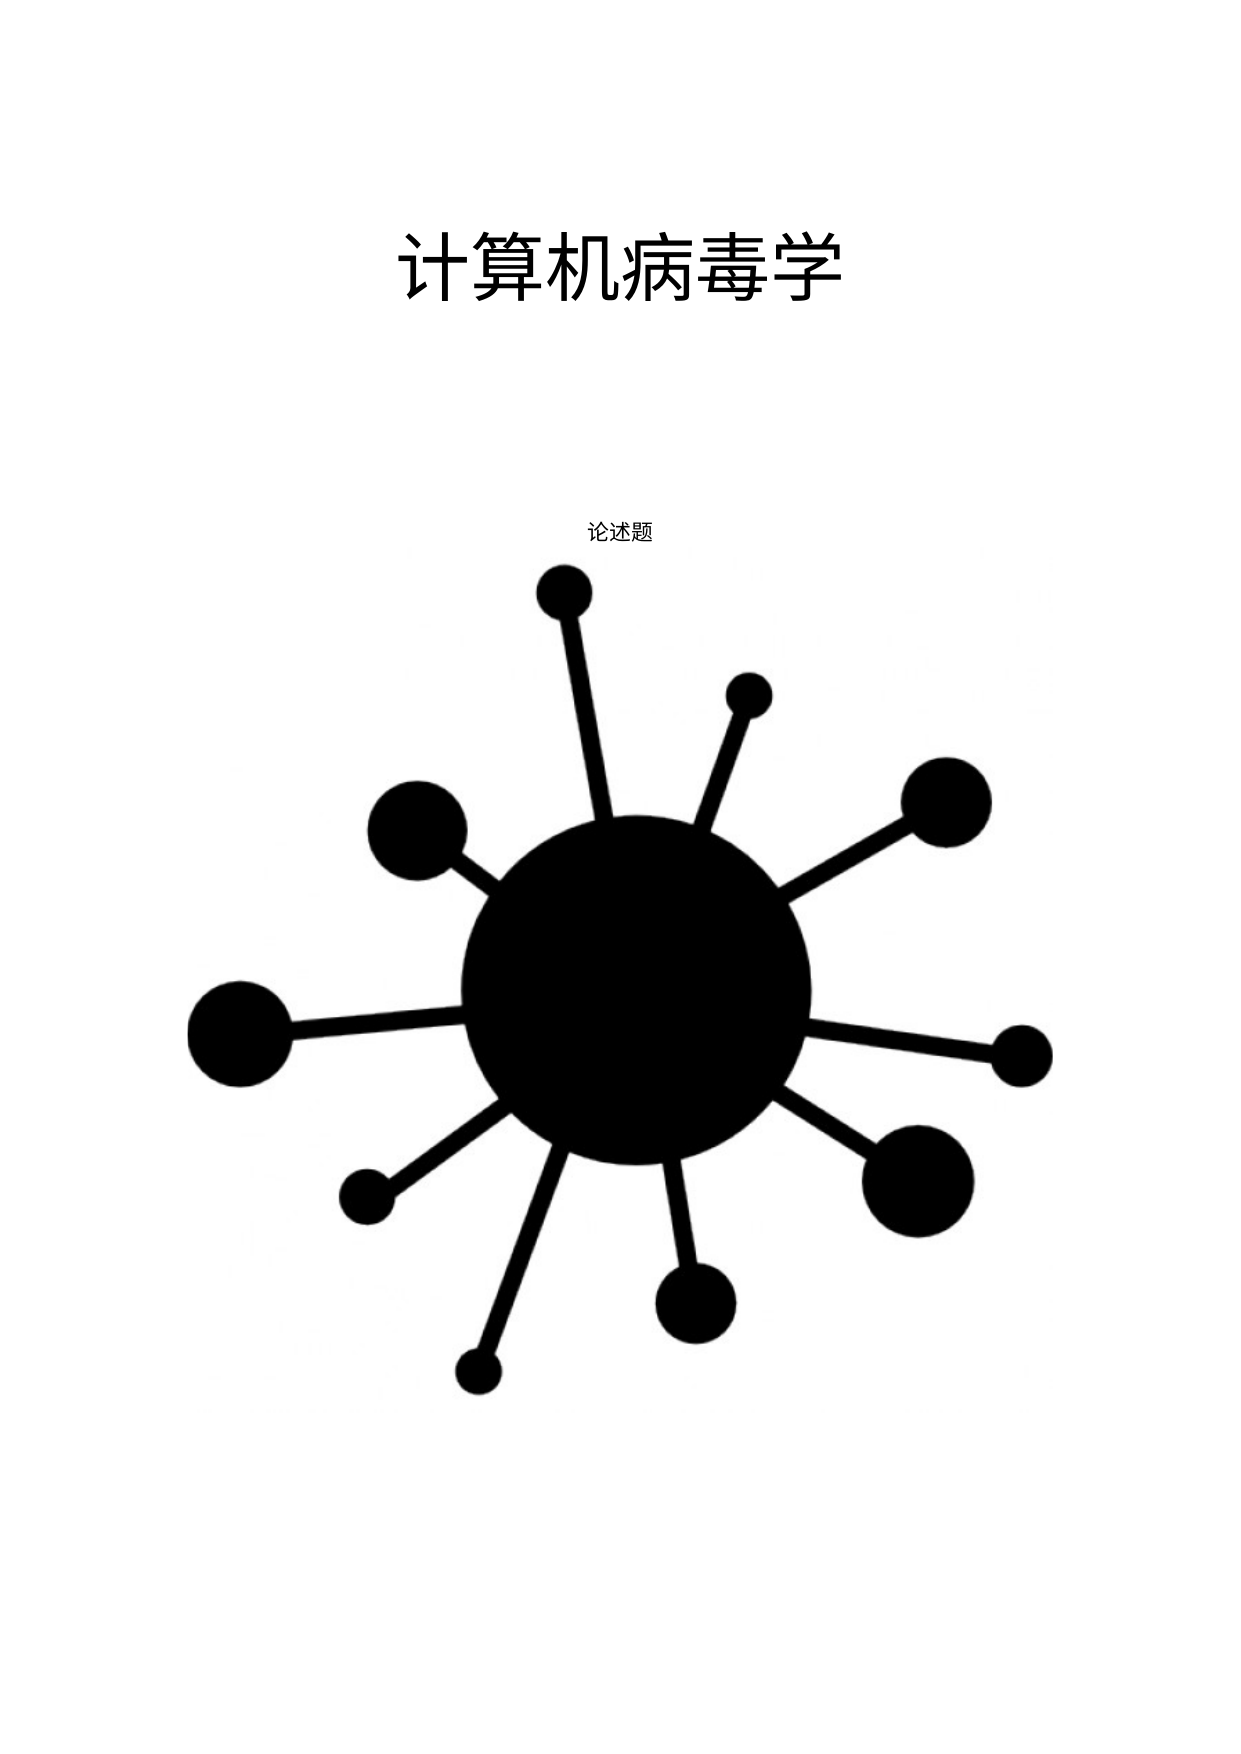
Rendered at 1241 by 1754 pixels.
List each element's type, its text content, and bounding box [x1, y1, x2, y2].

subtitle 计算机病毒学 [187, 197, 1053, 327]
text 论述题 [187, 515, 1053, 547]
picture [187, 547, 1053, 1413]
